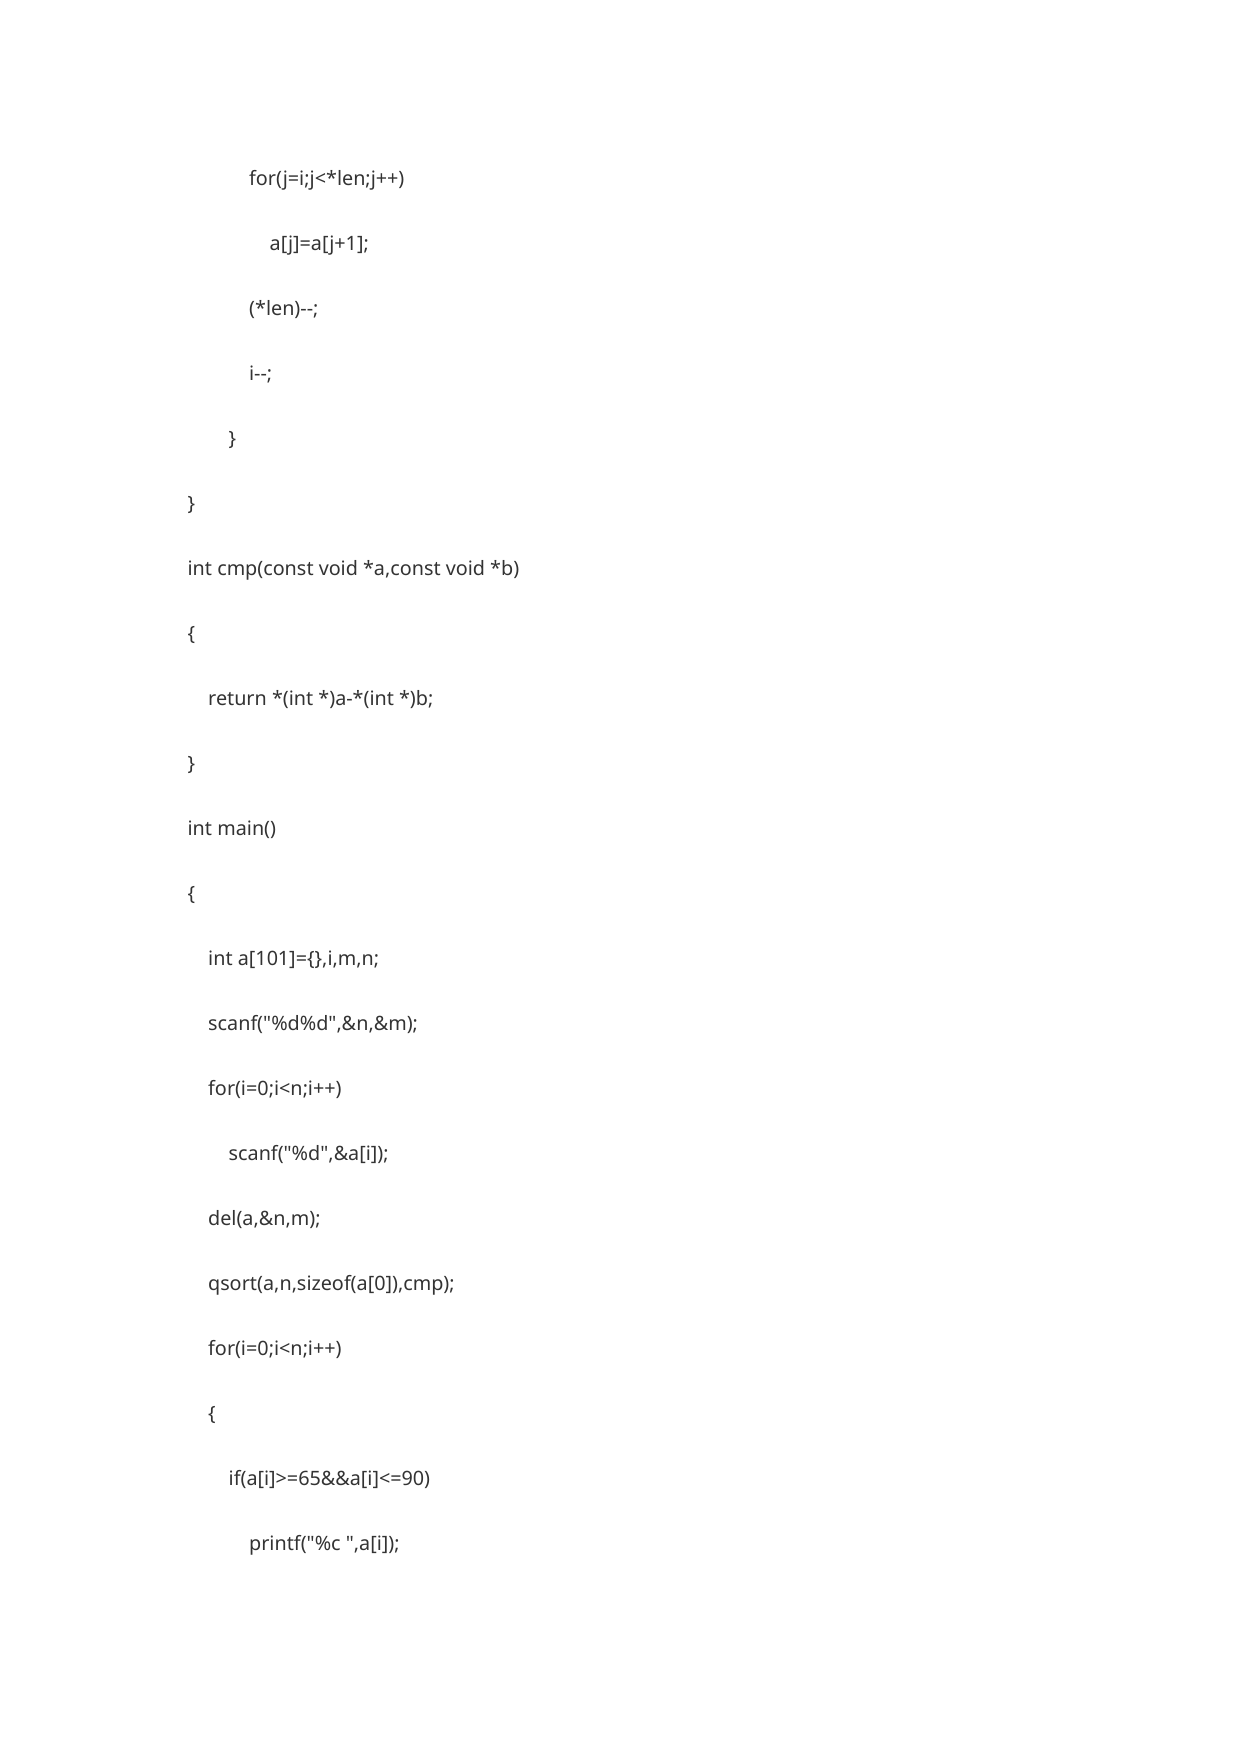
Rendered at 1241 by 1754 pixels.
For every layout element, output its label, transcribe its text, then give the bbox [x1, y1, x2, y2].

text } [187, 422, 1053, 454]
text } [187, 487, 1053, 519]
text { [187, 1397, 1053, 1429]
text { [187, 877, 1053, 909]
text int cmp(const void *a,const void *b) [187, 552, 1053, 584]
text return *(int *)a-*(int *)b; [187, 682, 1053, 714]
text for(i=0;i<n;i++) [187, 1072, 1053, 1104]
text del(a,&n,m); [187, 1202, 1053, 1234]
text a[j]=a[j+1]; [187, 227, 1053, 259]
text { [187, 617, 1053, 649]
text scanf("%d%d",&n,&m); [187, 1007, 1053, 1039]
text } [187, 747, 1053, 779]
text for(j=i;j<*len;j++) [187, 162, 1053, 194]
text int main() [187, 812, 1053, 844]
text int a[101]={},i,m,n; [187, 942, 1053, 974]
text i--; [187, 357, 1053, 389]
text for(i=0;i<n;i++) [187, 1332, 1053, 1364]
text if(a[i]>=65&&a[i]<=90) [187, 1462, 1053, 1494]
text qsort(a,n,sizeof(a[0]),cmp); [187, 1267, 1053, 1299]
text scanf("%d",&a[i]); [187, 1137, 1053, 1169]
text printf("%c ",a[i]); [187, 1527, 1053, 1559]
text (*len)--; [187, 292, 1053, 324]
